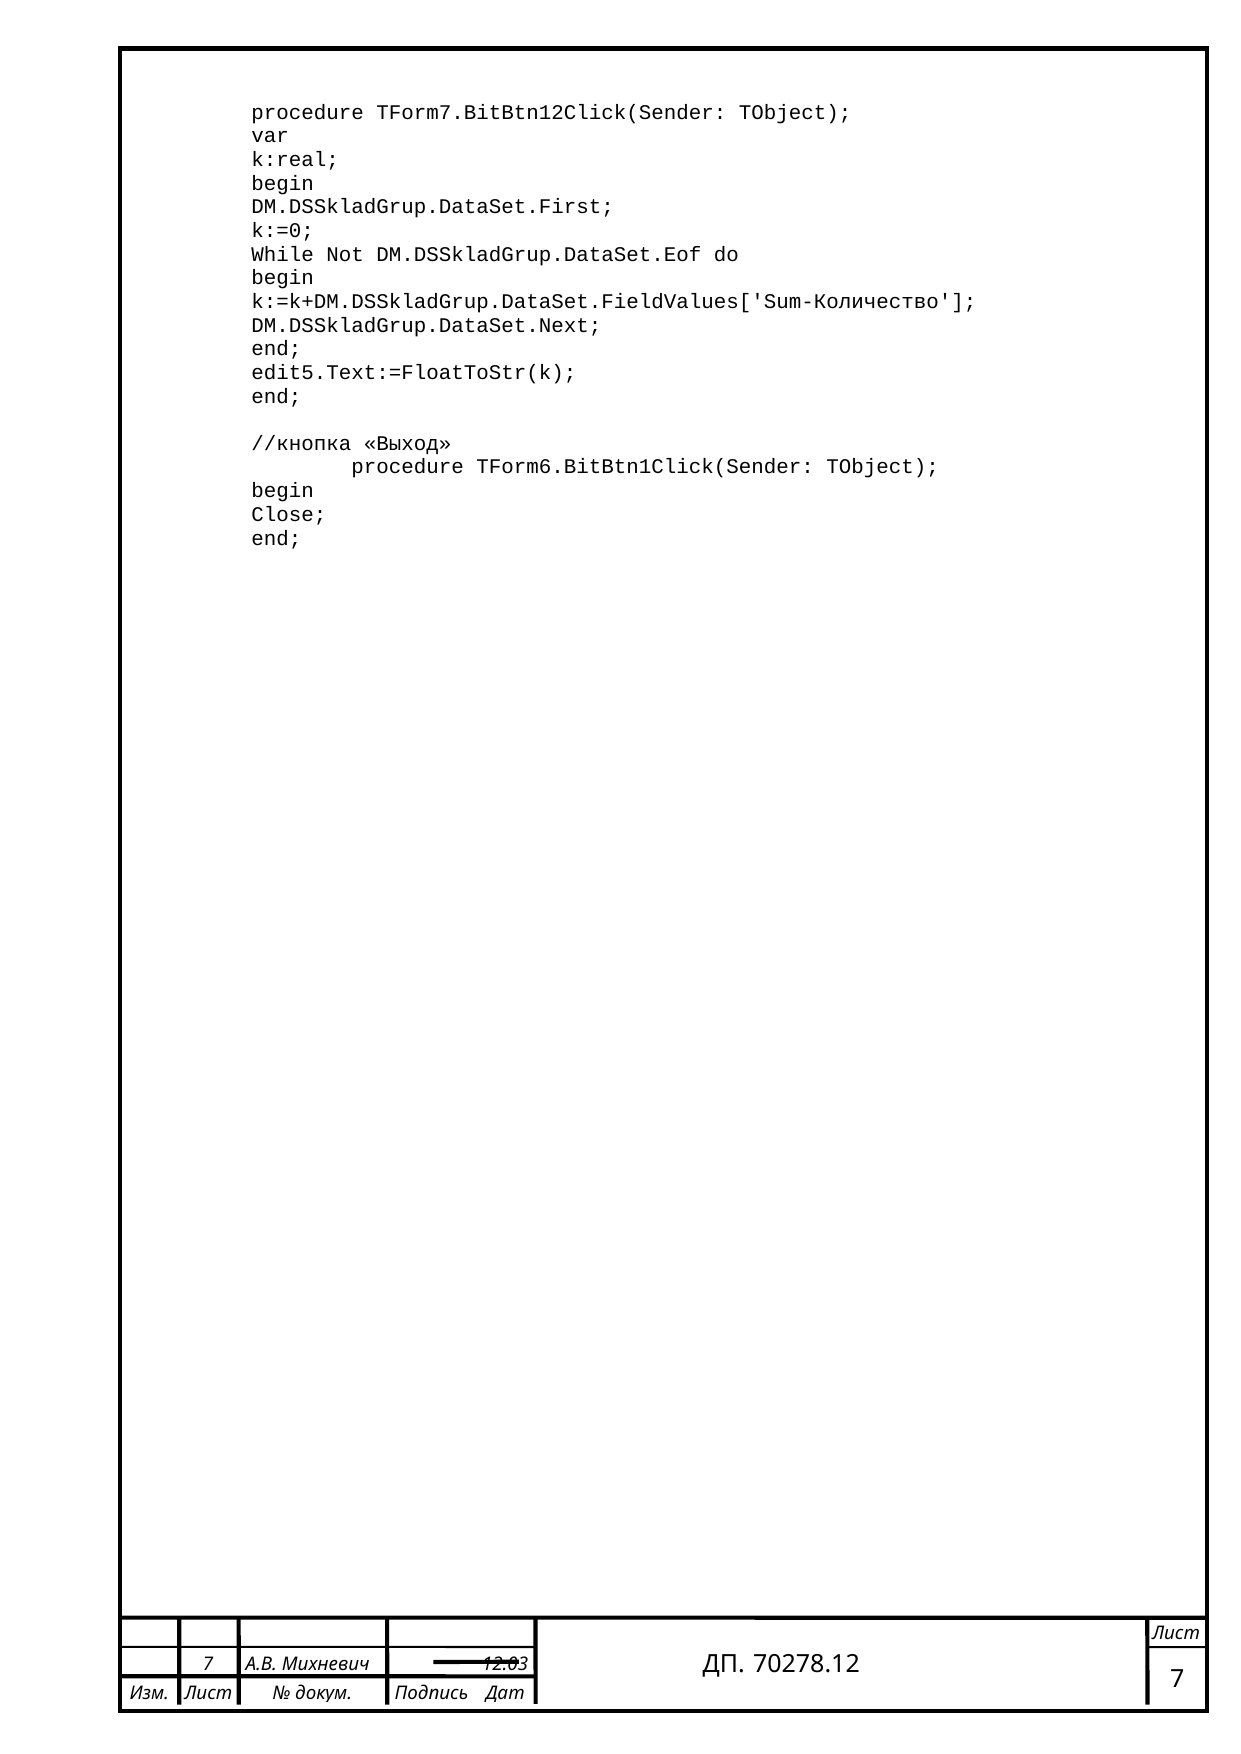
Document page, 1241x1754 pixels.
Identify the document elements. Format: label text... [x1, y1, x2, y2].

text DM.DSSkladGrup.DataSet.First; [177, 196, 1181, 220]
text end; [177, 338, 1181, 362]
text begin [177, 267, 1181, 291]
text edit5.Text:=FloatToStr(k); [177, 362, 1181, 386]
text begin [177, 480, 1181, 504]
text procedure TForm7.BitBtn12Click(Sender: TObject); [177, 102, 1181, 126]
text end; [177, 527, 1181, 551]
text Close; [177, 504, 1181, 527]
text k:real; [177, 149, 1181, 173]
text var [177, 126, 1181, 149]
text While Not DM.DSSkladGrup.DataSet.Eof do [177, 244, 1181, 267]
text //кнопка «Выход» [177, 433, 1181, 457]
text k:=k+DM.DSSkladGrup.DataSet.FieldValues['Sum-Количество']; [177, 291, 1181, 315]
text procedure TForm6.BitBtn1Click(Sender: TObject); [177, 457, 1181, 480]
text end; [177, 386, 1181, 409]
text k:=0; [177, 220, 1181, 244]
text begin [177, 173, 1181, 196]
text DM.DSSkladGrup.DataSet.Next; [177, 315, 1181, 338]
